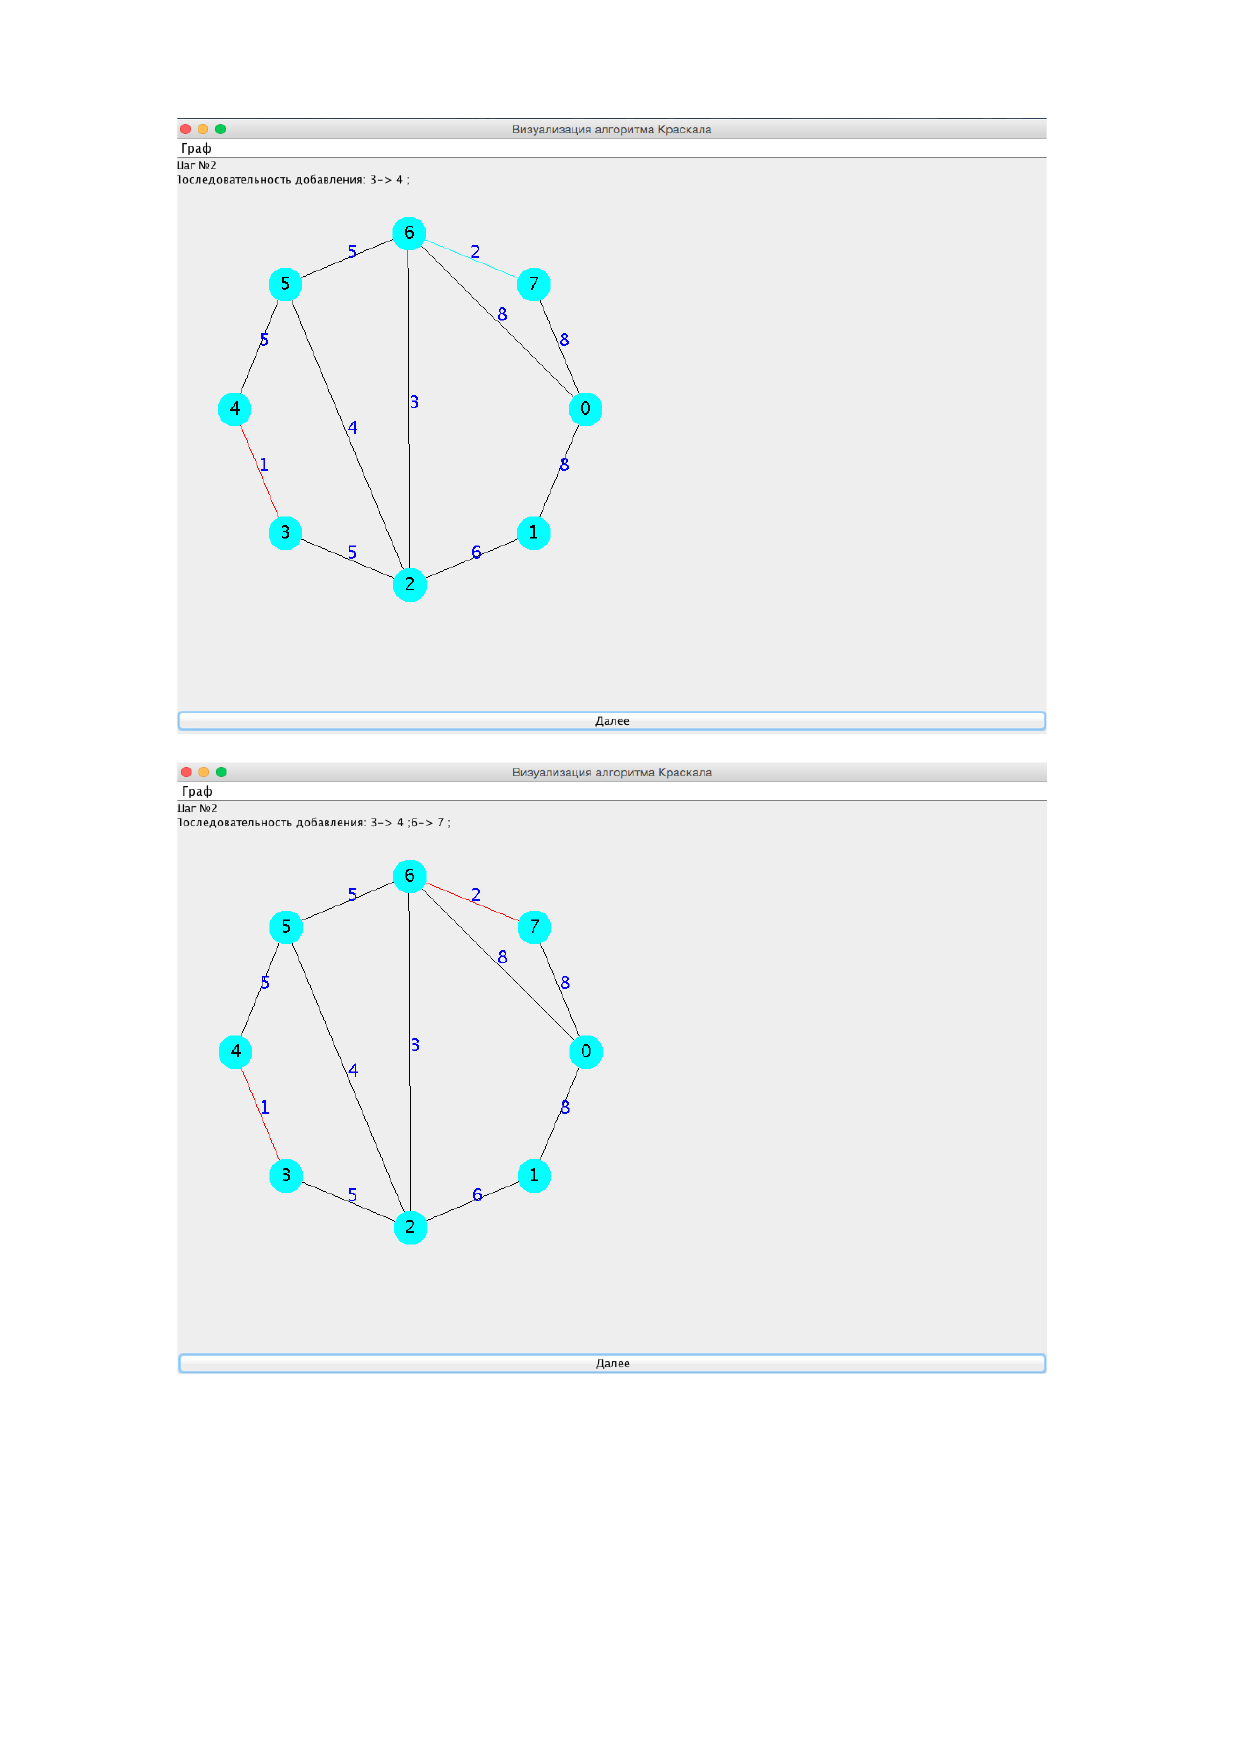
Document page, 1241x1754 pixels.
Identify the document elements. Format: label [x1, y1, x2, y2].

picture [177, 118, 1047, 734]
picture [177, 762, 1047, 1374]
